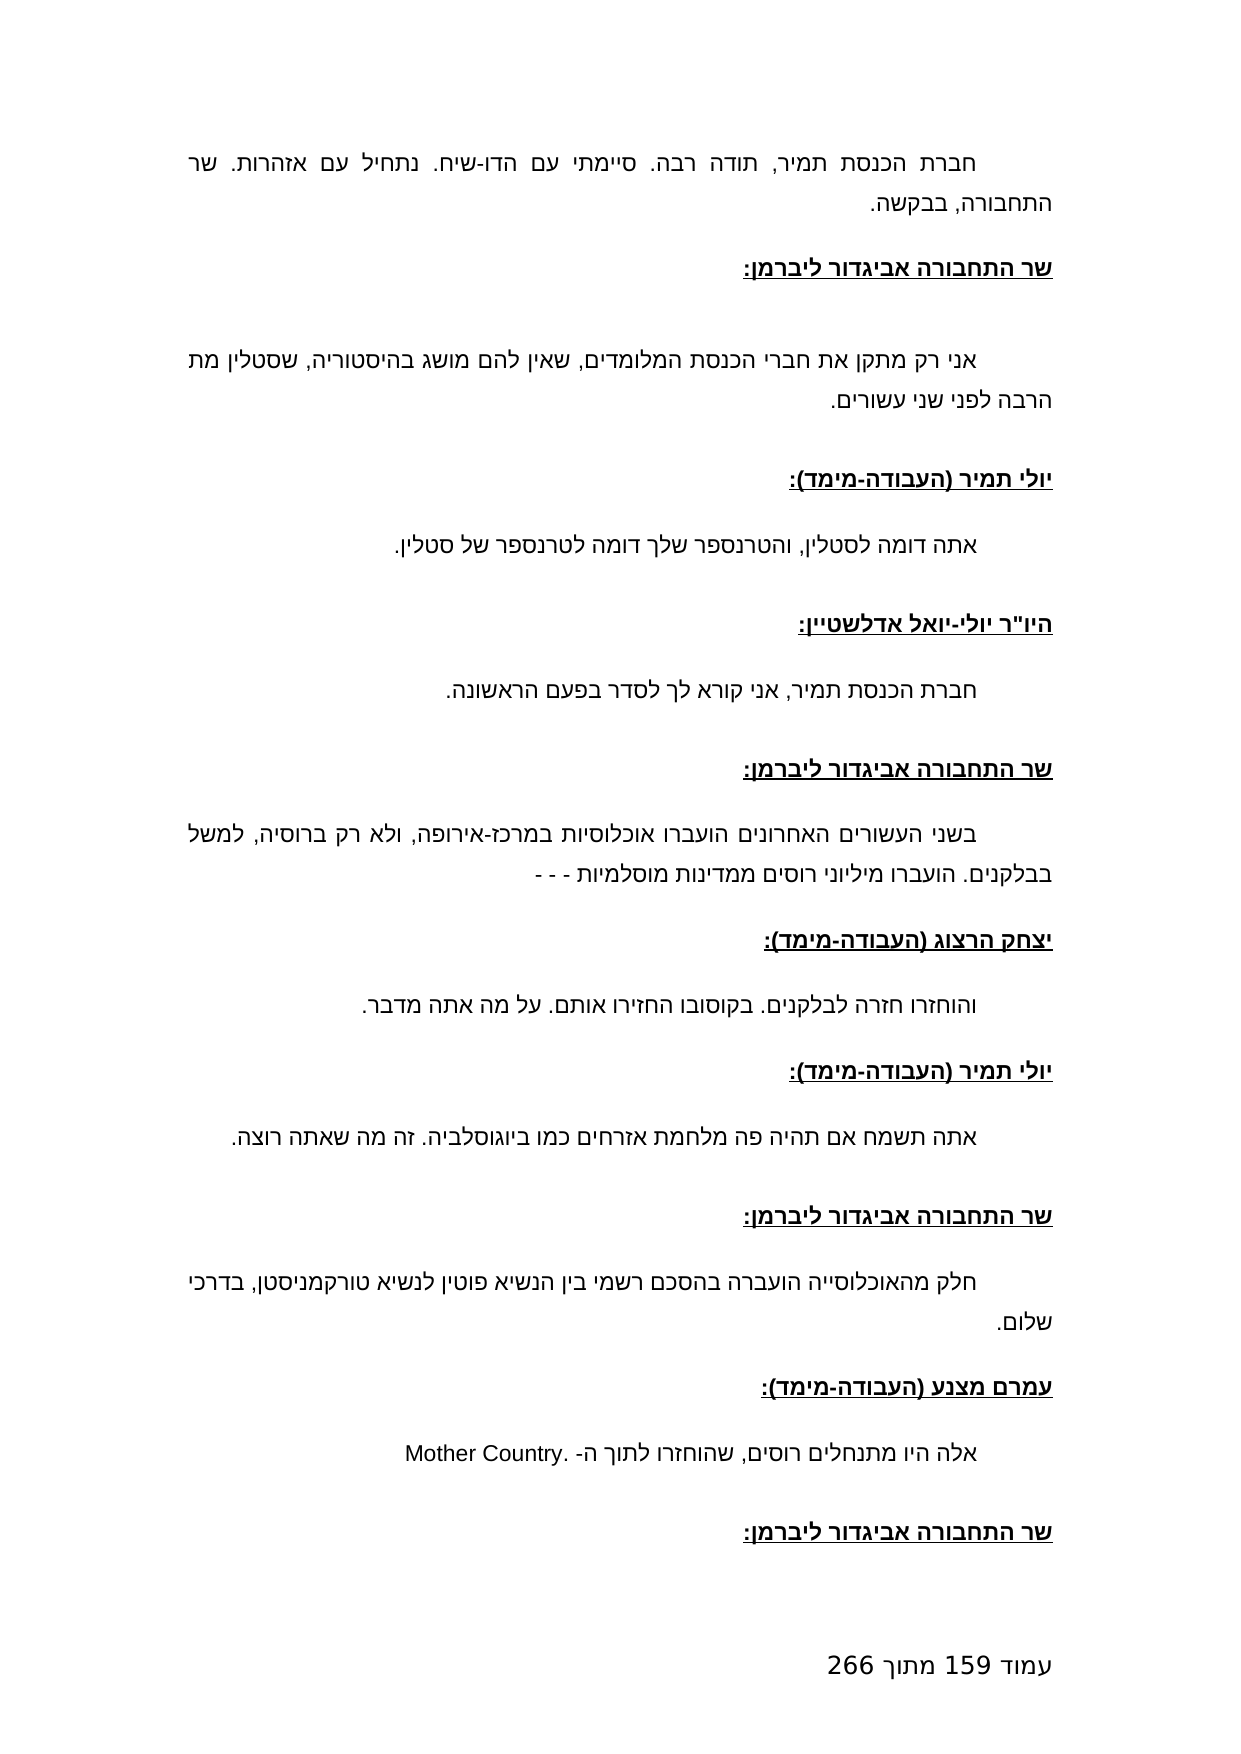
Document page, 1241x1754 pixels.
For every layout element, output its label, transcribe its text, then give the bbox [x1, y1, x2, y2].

text יולי תמיר (העבודה-מימד): [187, 466, 1053, 492]
text יולי תמיר (העבודה-מימד): [187, 1058, 1053, 1085]
text שר התחבורה אביגדור ליברמן: [187, 255, 1053, 282]
text בשני העשורים האחרונים הועברו אוכלוסיות במרכז-אירופה, ולא רק ברוסיה, למשל בבלקנים. הועברו מיליוני רוסים ממדינות מוסלמיות - - - [187, 821, 1053, 887]
text שר התחבורה אביגדור ליברמן: [187, 1519, 1053, 1545]
text שר התחבורה אביגדור ליברמן: [187, 1203, 1053, 1229]
text עמרם מצנע (העבודה-מימד): [187, 1374, 1053, 1401]
text אתה דומה לסטלין, והטרנספר שלך דומה לטרנספר של סטלין. [187, 532, 1053, 558]
text שר התחבורה אביגדור ליברמן: [187, 756, 1053, 782]
text חלק מהאוכלוסייה הועברה בהסכם רשמי בין הנשיא פוטין לנשיא טורקמניסטן, בדרכי שלום. [187, 1269, 1053, 1335]
text אני רק מתקן את חברי הכנסת המלומדים, שאין להם מושג בהיסטוריה, שסטלין מת הרבה לפני שני עשורים. [187, 347, 1053, 413]
text והוחזרו חזרה לבלקנים. בקוסובו החזירו אותם. על מה אתה מדבר. [187, 992, 1053, 1019]
text יצחק הרצוג (העבודה-מימד): [187, 927, 1053, 953]
text היו"ר יולי-יואל אדלשטיין: [187, 611, 1053, 637]
text חברת הכנסת תמיר, תודה רבה. סיימתי עם הדו-שיח. נתחיל עם אזהרות. שר התחבורה, בבקשה. [187, 150, 1053, 216]
text אתה תשמח אם תהיה פה מלחמת אזרחים כמו ביוגוסלביה. זה מה שאתה רוצה. [187, 1124, 1053, 1151]
text אלה היו מתנחלים רוסים, שהוחזרו לתוך ה- .Mother Country [187, 1440, 1053, 1466]
text חברת הכנסת תמיר, אני קורא לך לסדר בפעם הראשונה. [187, 677, 1053, 703]
